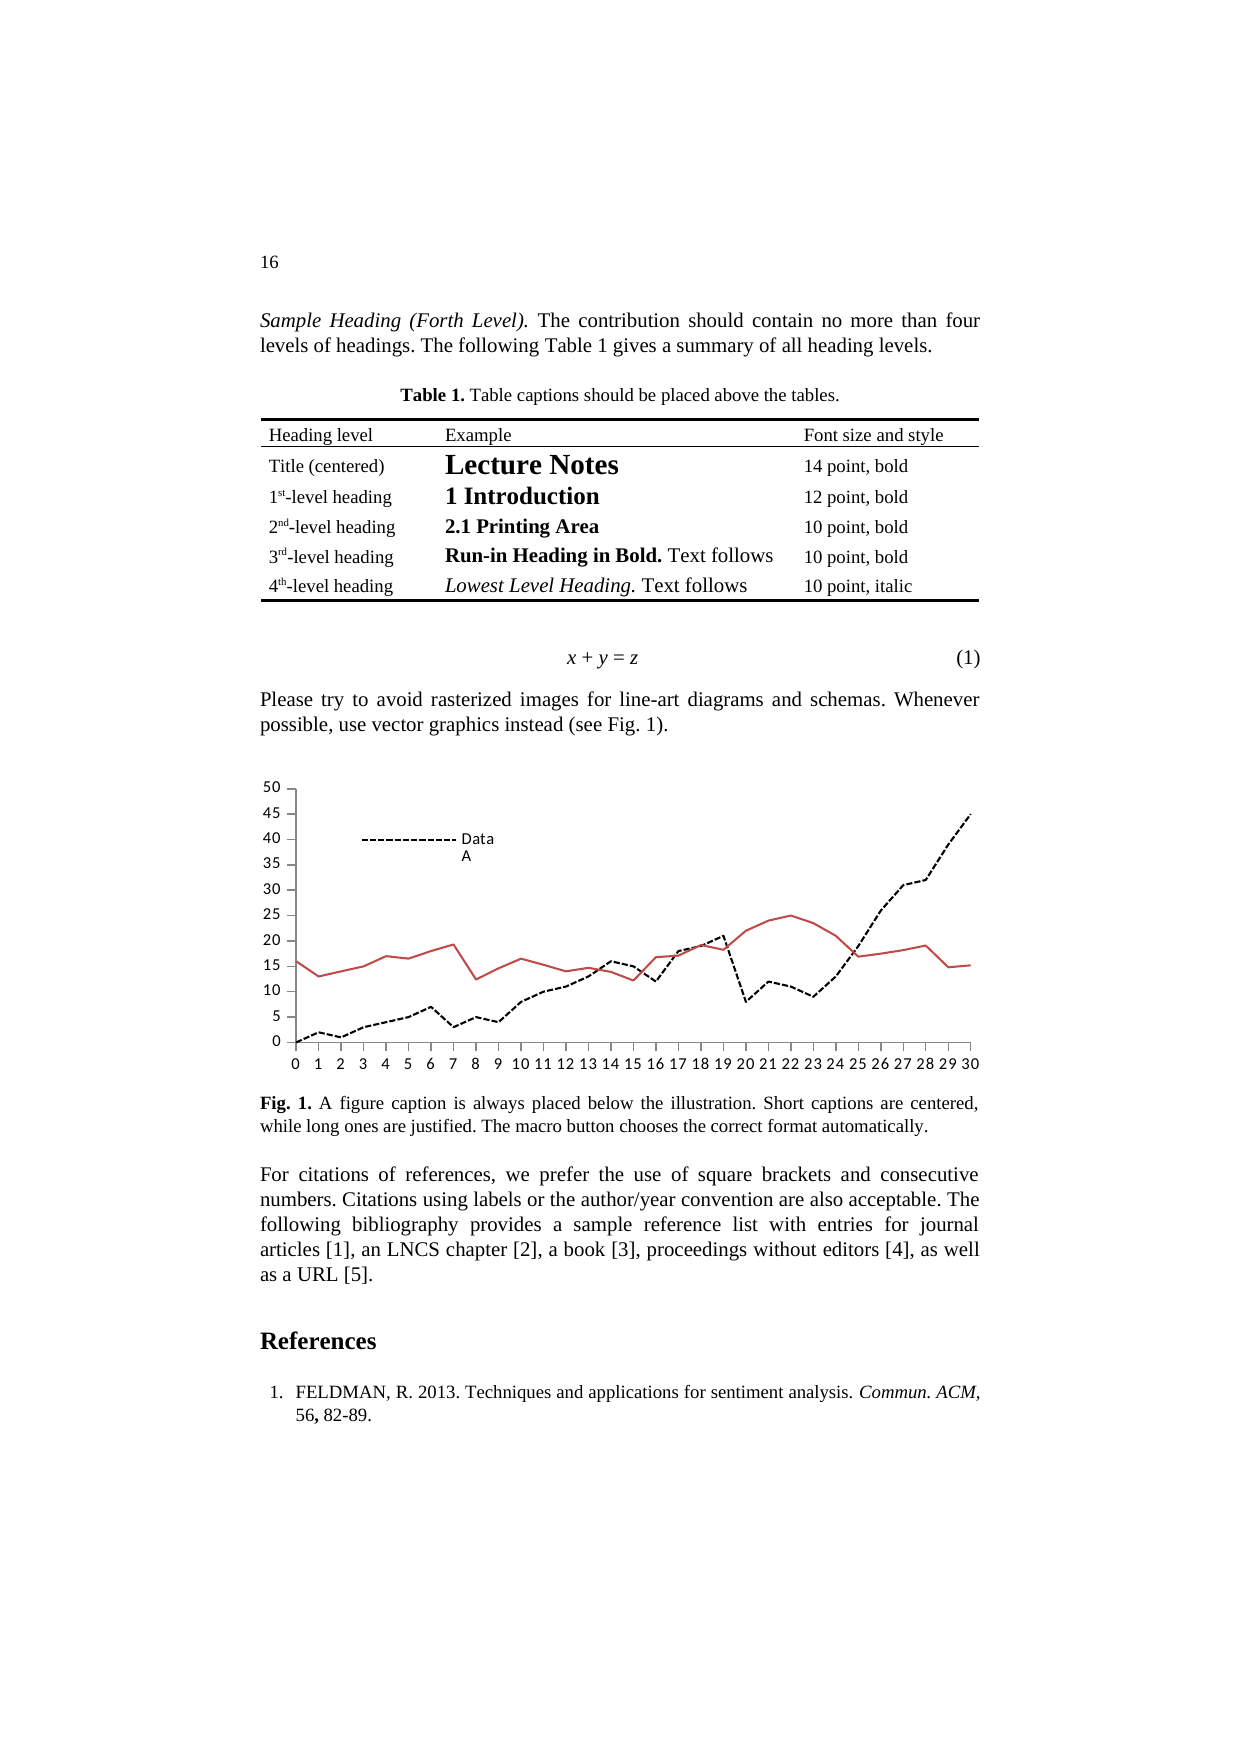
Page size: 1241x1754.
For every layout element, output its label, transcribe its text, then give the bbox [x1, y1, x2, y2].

table_header Heading level [261, 421, 437, 446]
table_cell 10 point, italic [796, 570, 979, 599]
table_cell 10 point, bold [796, 540, 979, 569]
text Table 1. Table captions should be placed above the tables. [260, 382, 980, 405]
table_cell 1st-level heading [261, 481, 437, 510]
table_header Font size and style [796, 421, 979, 446]
table_cell 12 point, bold [796, 481, 979, 510]
table_cell Run-in Heading in Bold. Text follows [438, 540, 796, 569]
text FELDMAN, R. 2013. Techniques and applications for sentiment analysis. Commun. ACM, 56, 82-89. [283, 1380, 980, 1426]
table_cell 3rd-level heading [261, 540, 437, 569]
table_header Example [438, 421, 796, 446]
table_cell 10 point, bold [796, 510, 979, 540]
text For citations of references, we prefer the use of square brackets and consecutive numbers. Citations using labels or the author/year convention are also acceptable. The following bibliography provides a sample reference list with entries for journal articles [1], an LNCS chapter [2], a book [3], proceedings without editors [4], as well as a URL [5]. [260, 1161, 980, 1286]
subtitle Sample Heading (Forth Level). The contribution should contain no more than four levels of headings. The following Table 1 gives a summary of all heading levels. [260, 307, 980, 357]
table_cell 4th-level heading [261, 570, 437, 599]
table_cell Lecture Notes [438, 447, 796, 481]
table_cell 1 Introduction [438, 481, 796, 510]
subtitle References [260, 1324, 980, 1355]
table_cell 2.1 Printing Area [438, 510, 796, 540]
table_cell 2nd-level heading [261, 510, 437, 540]
table_cell Title (centered) [261, 447, 437, 481]
table_cell Lowest Level Heading. Text follows [438, 570, 796, 599]
table_cell 14 point, bold [796, 447, 979, 481]
